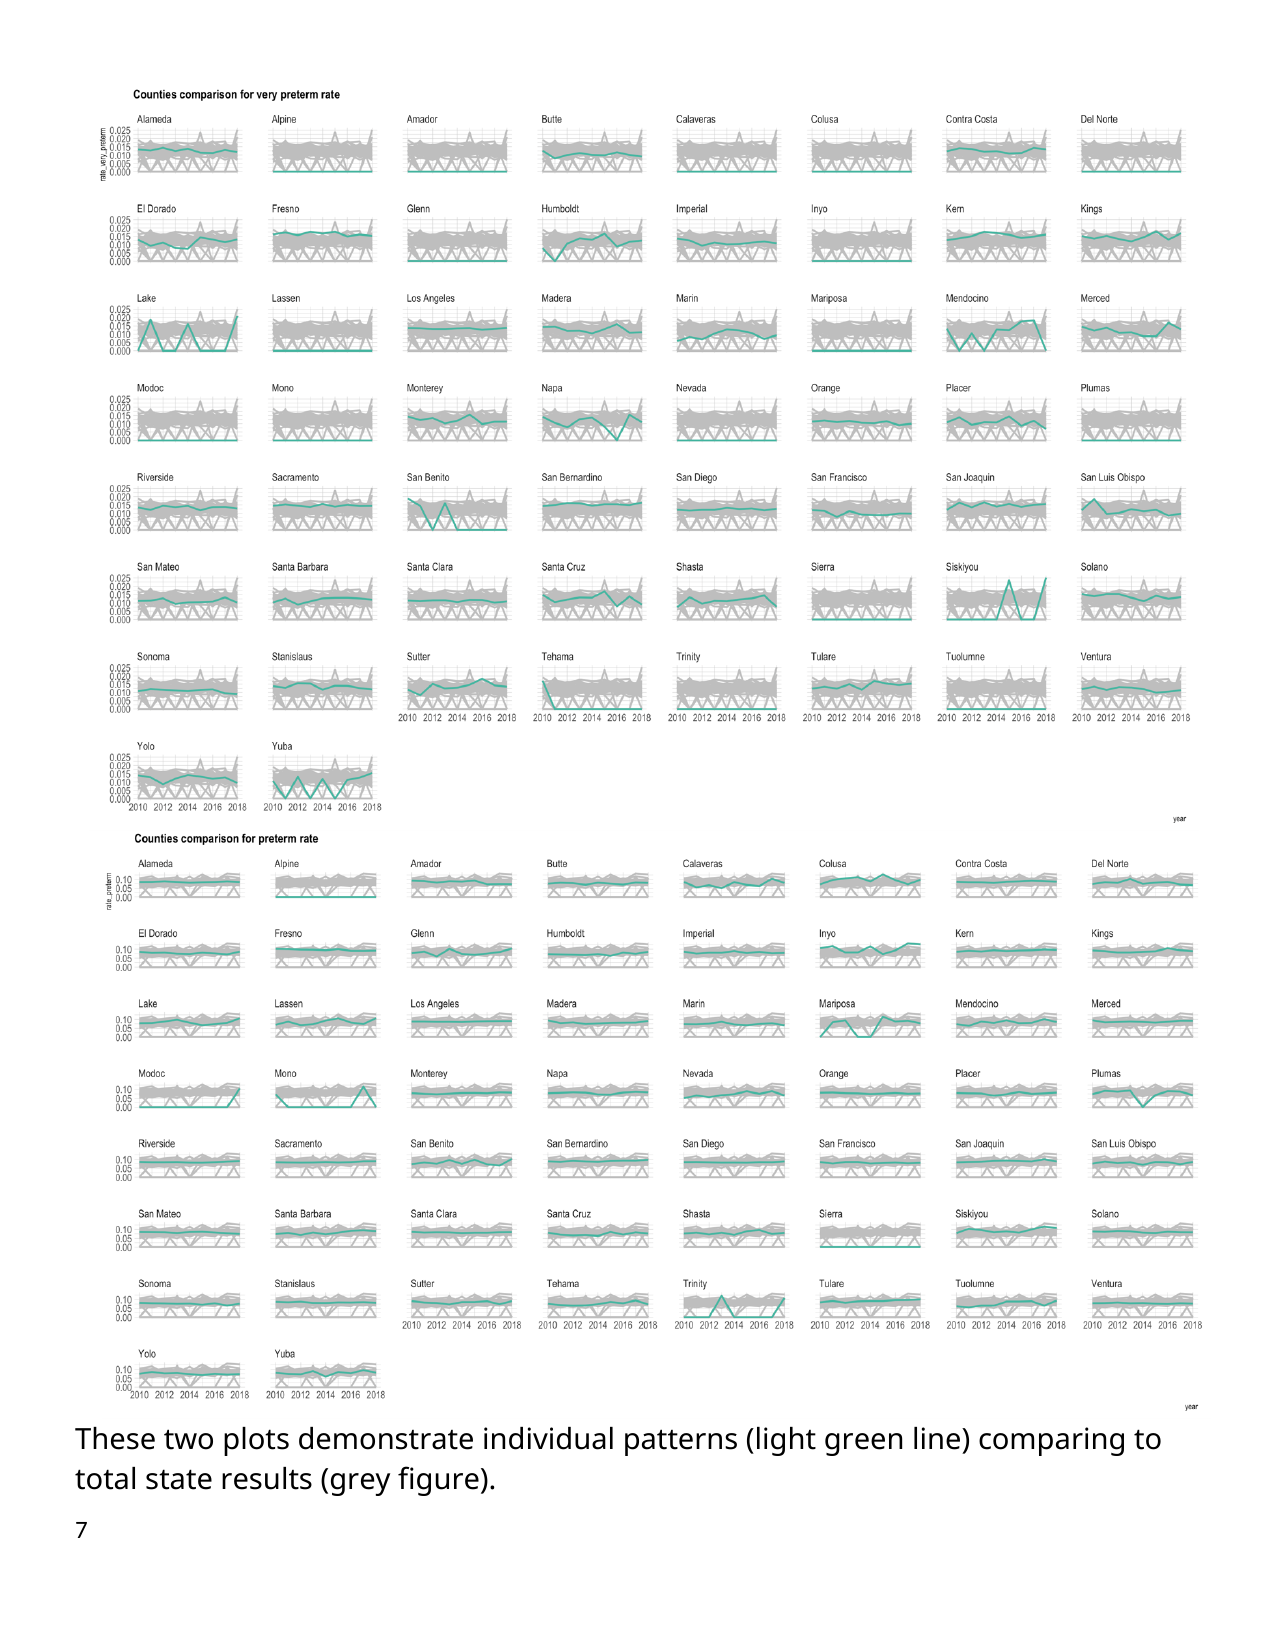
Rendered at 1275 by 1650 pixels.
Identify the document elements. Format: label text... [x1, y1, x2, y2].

text These two plots demonstrate individual patterns (light green line) comparing to total state results (grey figure). [75, 871, 1200, 1498]
picture [88, 75, 1211, 1419]
